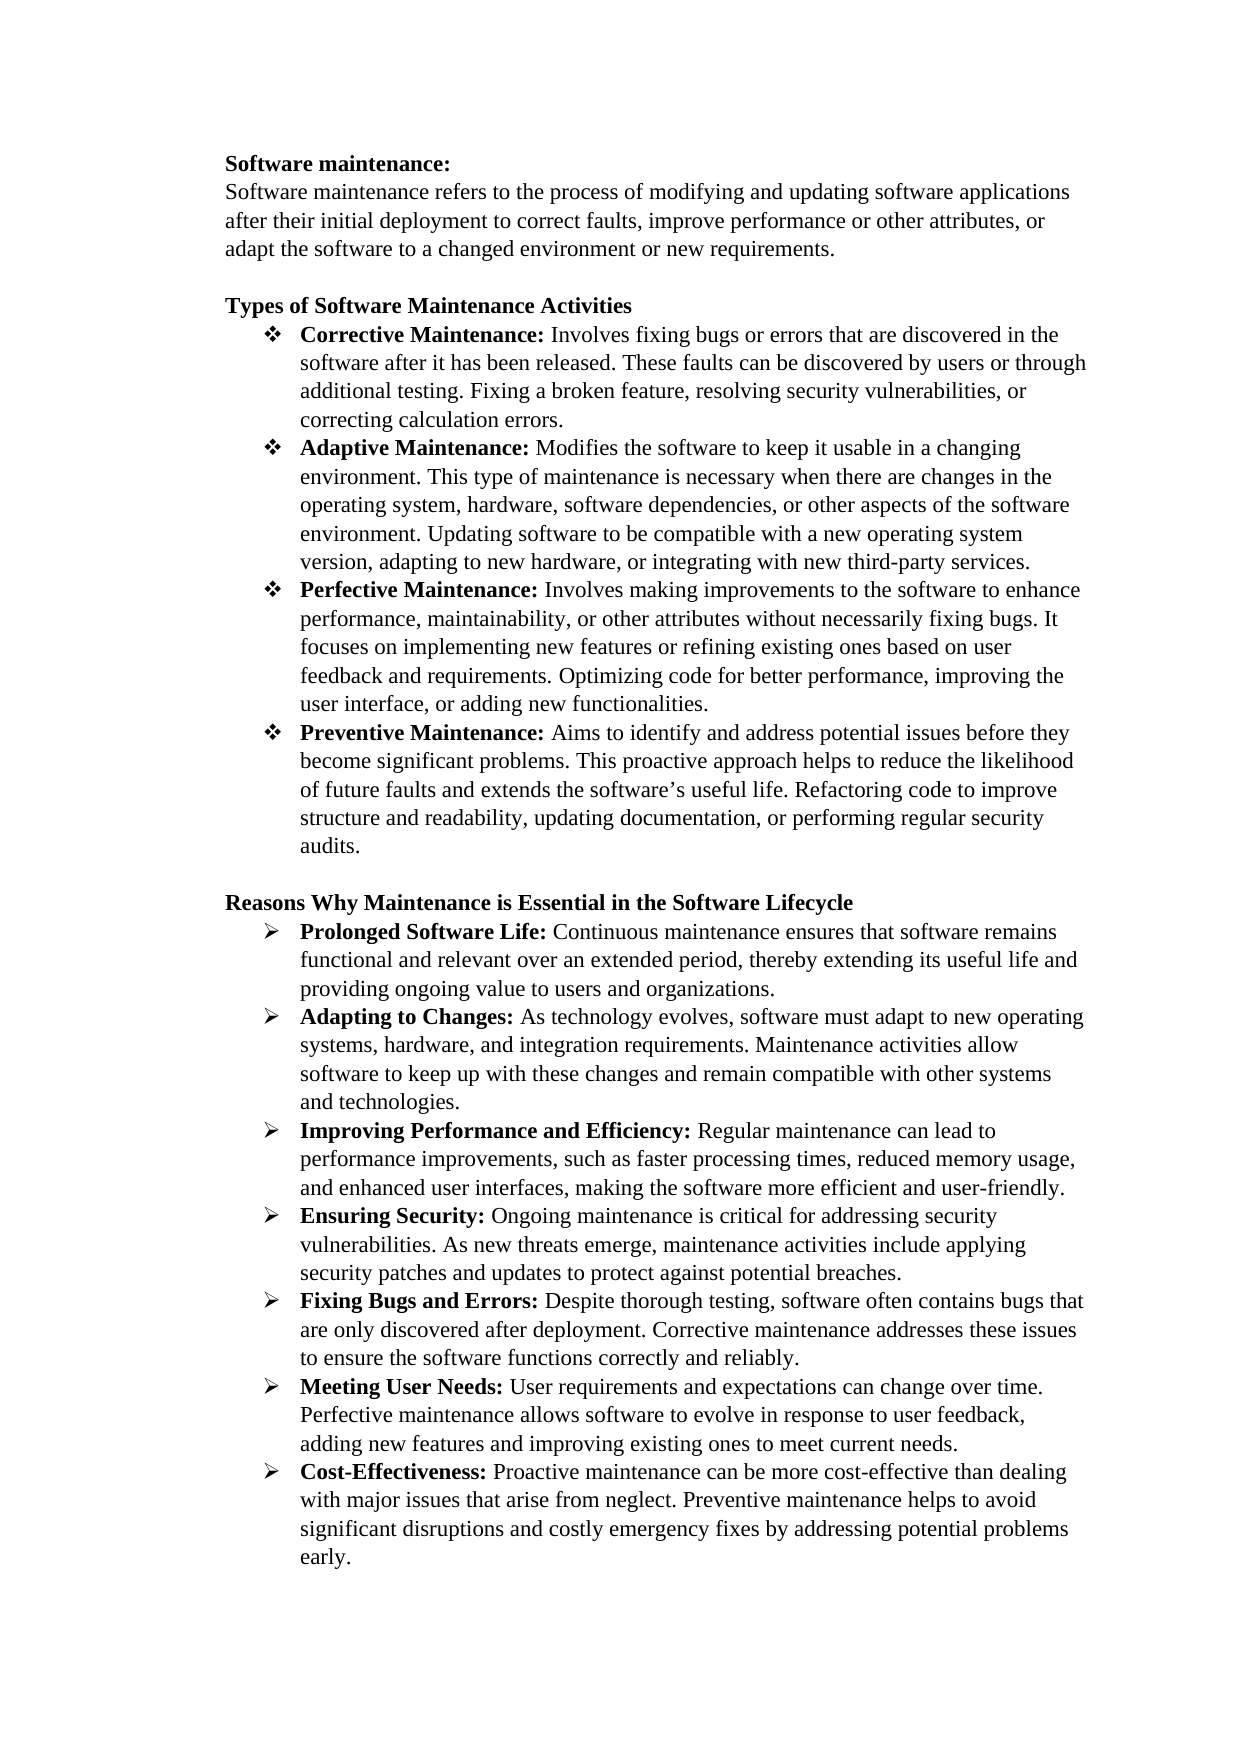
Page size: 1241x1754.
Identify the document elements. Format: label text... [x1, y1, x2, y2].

list Meeting User Needs: User requirements and expectations can change over time. Perfective maintenance allows software to evolve in response to user feedback, adding new features and improving existing ones to meet current needs. [262, 1373, 1090, 1456]
list Perfective Maintenance: Involves making improvements to the software to enhance performance, maintainability, or other attributes without necessarily fixing bugs. It focuses on implementing new features or refining existing ones based on user feedback and requirements. Optimizing code for better performance, improving the user interface, or adding new functionalities. [262, 577, 1090, 717]
list Reasons Why Maintenance is Essential in the Software Lifecycle [225, 889, 1090, 916]
list Types of Software Maintenance Activities [225, 292, 1090, 318]
list Software maintenance: [225, 150, 1090, 176]
list Ensuring Security: Ongoing maintenance is critical for addressing security vulnerabilities. As new threats emerge, maintenance activities include applying security patches and updates to protect against potential breaches. [262, 1202, 1090, 1285]
list Prolonged Software Life: Continuous maintenance ensures that software remains functional and relevant over an extended period, thereby extending its useful life and providing ongoing value to users and organizations. [262, 918, 1090, 1001]
list Software maintenance refers to the process of modifying and updating software applications after their initial deployment to correct faults, improve performance or other attributes, or adapt the software to a changed environment or new requirements. [225, 178, 1090, 262]
list Adapting to Changes: As technology evolves, software must adapt to new operating systems, hardware, and integration requirements. Maintenance activities allow software to keep up with these changes and remain compatible with other systems and technologies. [262, 1003, 1090, 1115]
list Corrective Maintenance: Involves fixing bugs or errors that are discovered in the software after it has been released. These faults can be discovered by users or through additional testing. Fixing a broken feature, resolving security vulnerabilities, or correcting calculation errors. [262, 321, 1090, 432]
list Fixing Bugs and Errors: Despite thorough testing, software often contains bugs that are only discovered after deployment. Corrective maintenance addresses these issues to ensure the software functions correctly and reliably. [262, 1287, 1090, 1371]
list Improving Performance and Efficiency: Regular maintenance can lead to performance improvements, such as faster processing times, reduced memory usage, and enhanced user interfaces, making the software more efficient and user-friendly. [262, 1117, 1090, 1200]
list Preventive Maintenance: Aims to identify and address potential issues before they become significant problems. This proactive approach helps to reduce the likelihood of future faults and extends the software’s useful life. Refactoring code to improve structure and readability, updating documentation, or performing regular security audits. [262, 719, 1090, 859]
list Cost-Effectiveness: Proactive maintenance can be more cost-effective than dealing with major issues that arise from neglect. Preventive maintenance helps to avoid significant disruptions and costly emergency fixes by addressing potential problems early. [262, 1458, 1090, 1570]
list Adaptive Maintenance: Modifies the software to keep it usable in a changing environment. This type of maintenance is necessary when there are changes in the operating system, hardware, software dependencies, or other aspects of the software environment. Updating software to be compatible with a new operating system version, adapting to new hardware, or integrating with new third-party services. [262, 434, 1090, 574]
